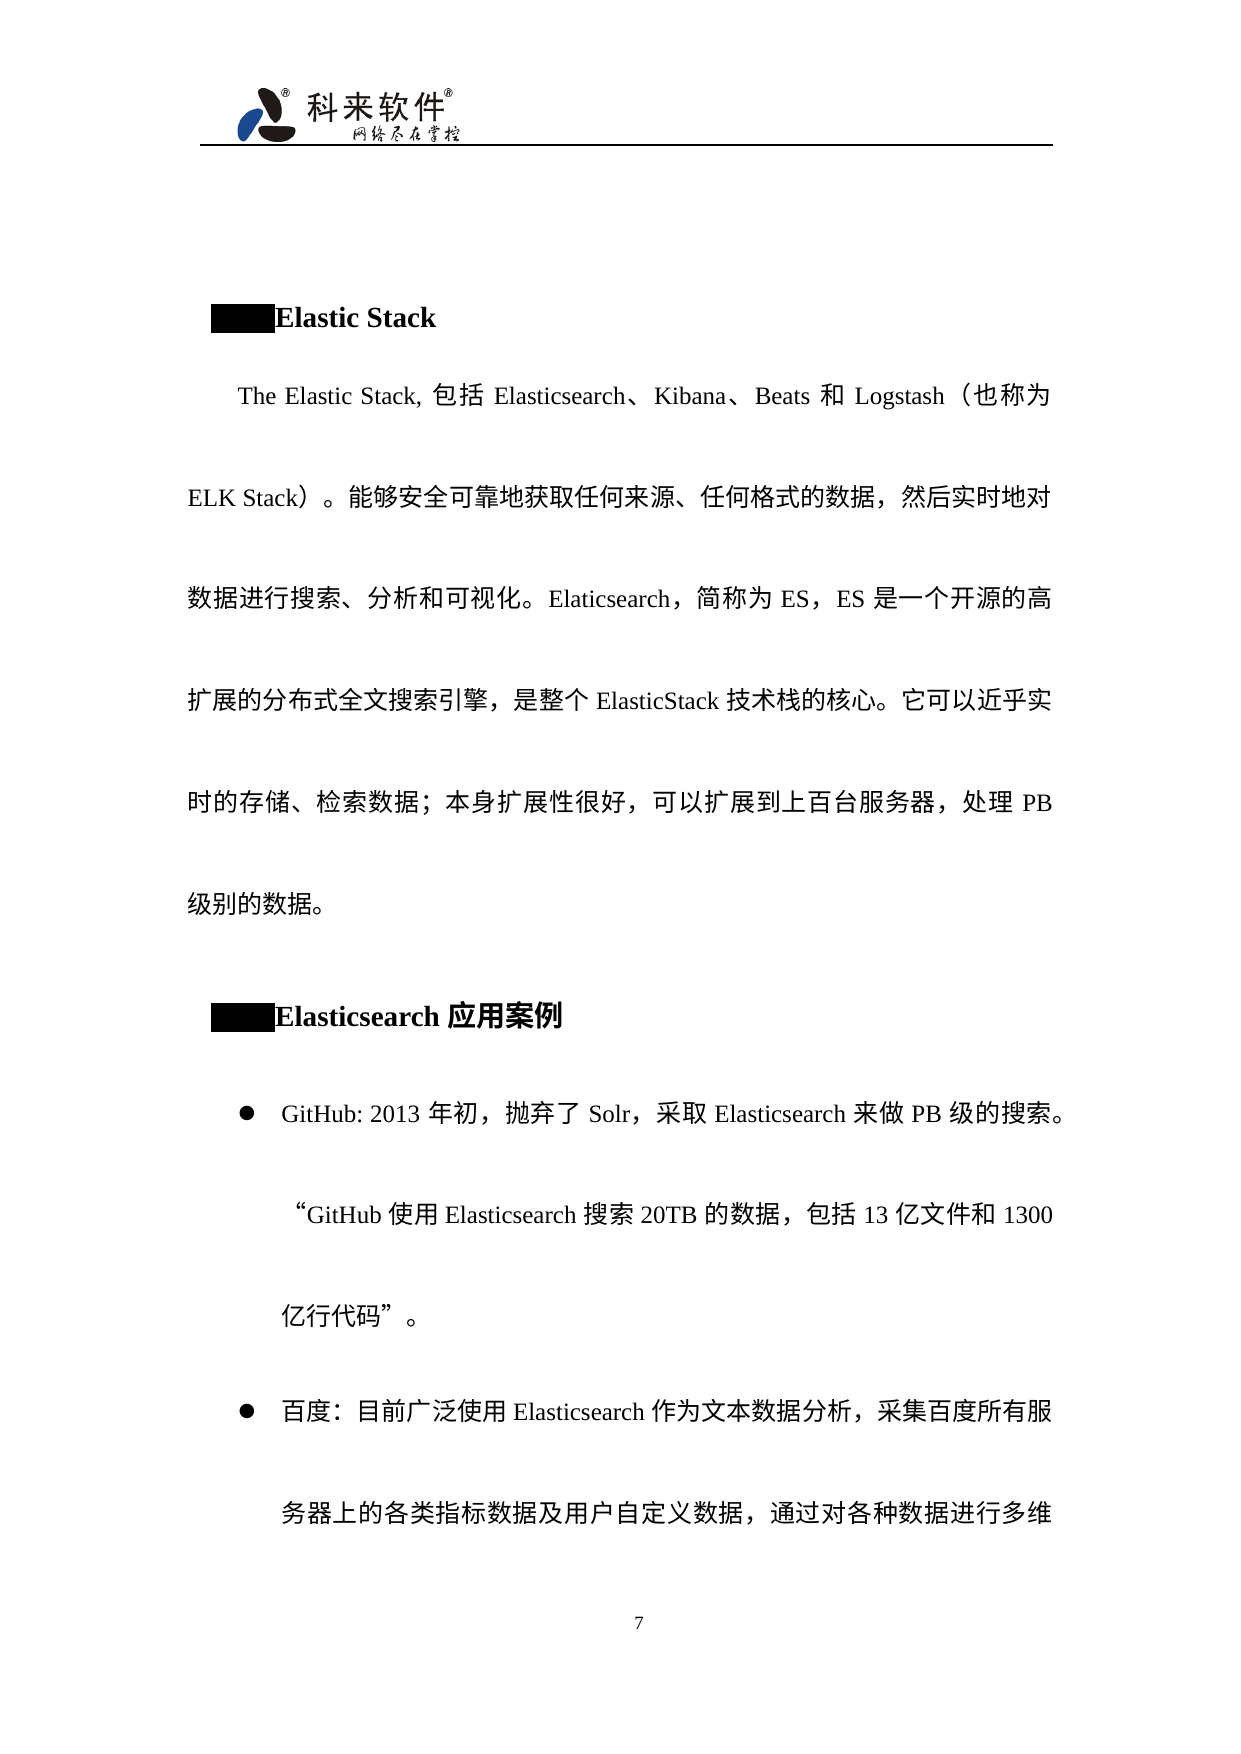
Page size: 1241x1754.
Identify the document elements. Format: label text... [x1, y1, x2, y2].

text The Elastic Stack, 包括 Elasticsearch、Kibana、Beats 和 Logstash（也称为 ELK Stack）。能够安全可靠地获取任何来源、任何格式的数据，然后实时地对数据进行搜索、分析和可视化。Elaticsearch，简称为 ES，ES 是一个开源的高扩展的分布式全文搜索引擎，是整个 ElasticStack 技术栈的核心。它可以近乎实时的存储、检索数据；本身扩展性很好，可以扩展到上百台服务器，处理 PB 级别的数据。 [187, 359, 1053, 937]
subtitle Elasticsearch 应用案例 [211, 980, 1053, 1048]
list GitHub: 2013 年初，抛弃了 Solr，采取 Elasticsearch 来做 PB 级的搜索。“GitHub 使用Elasticsearch 搜索 20TB 的数据，包括 13 亿文件和 1300 亿行代码”。 [237, 1077, 1053, 1349]
picture [237, 88, 460, 142]
subtitle Elastic Stack [211, 300, 1053, 334]
